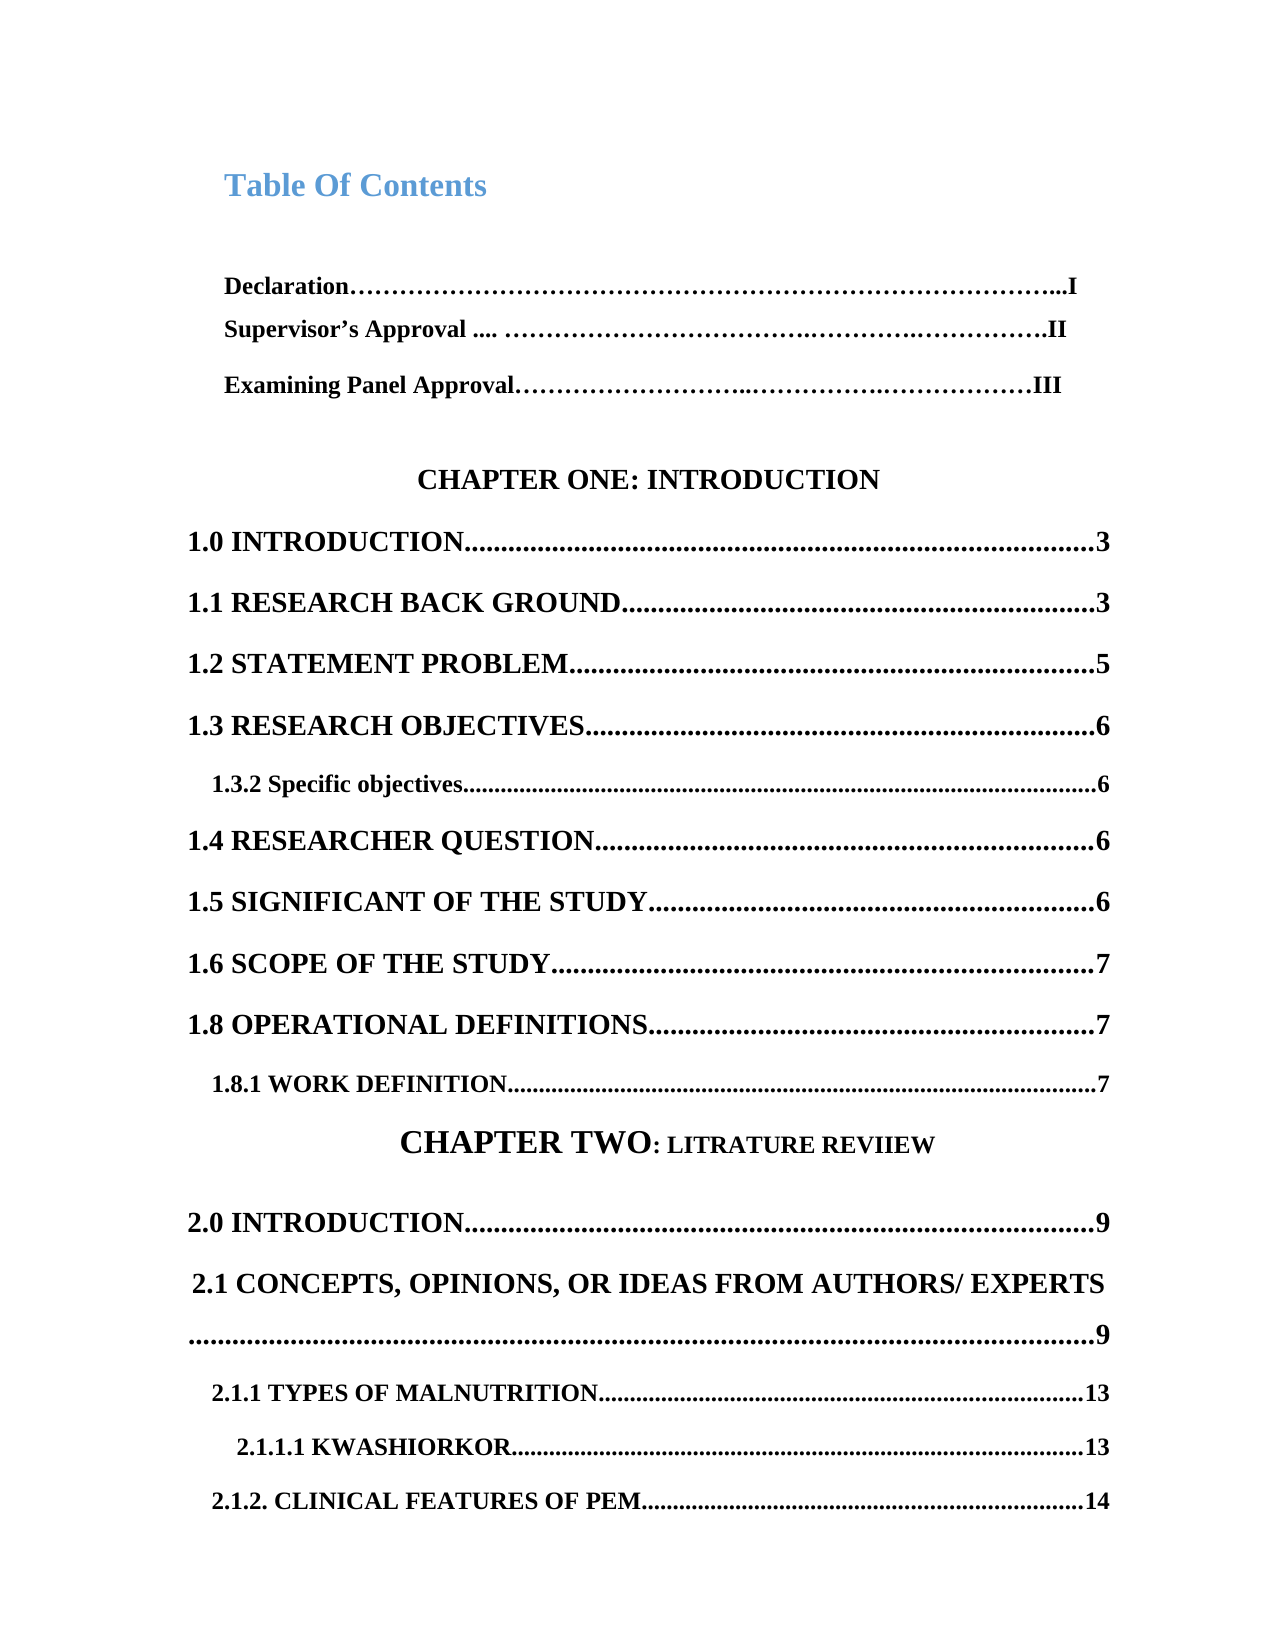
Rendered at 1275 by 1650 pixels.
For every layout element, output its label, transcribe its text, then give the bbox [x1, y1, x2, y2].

text Table Of Contents [224, 166, 1111, 204]
